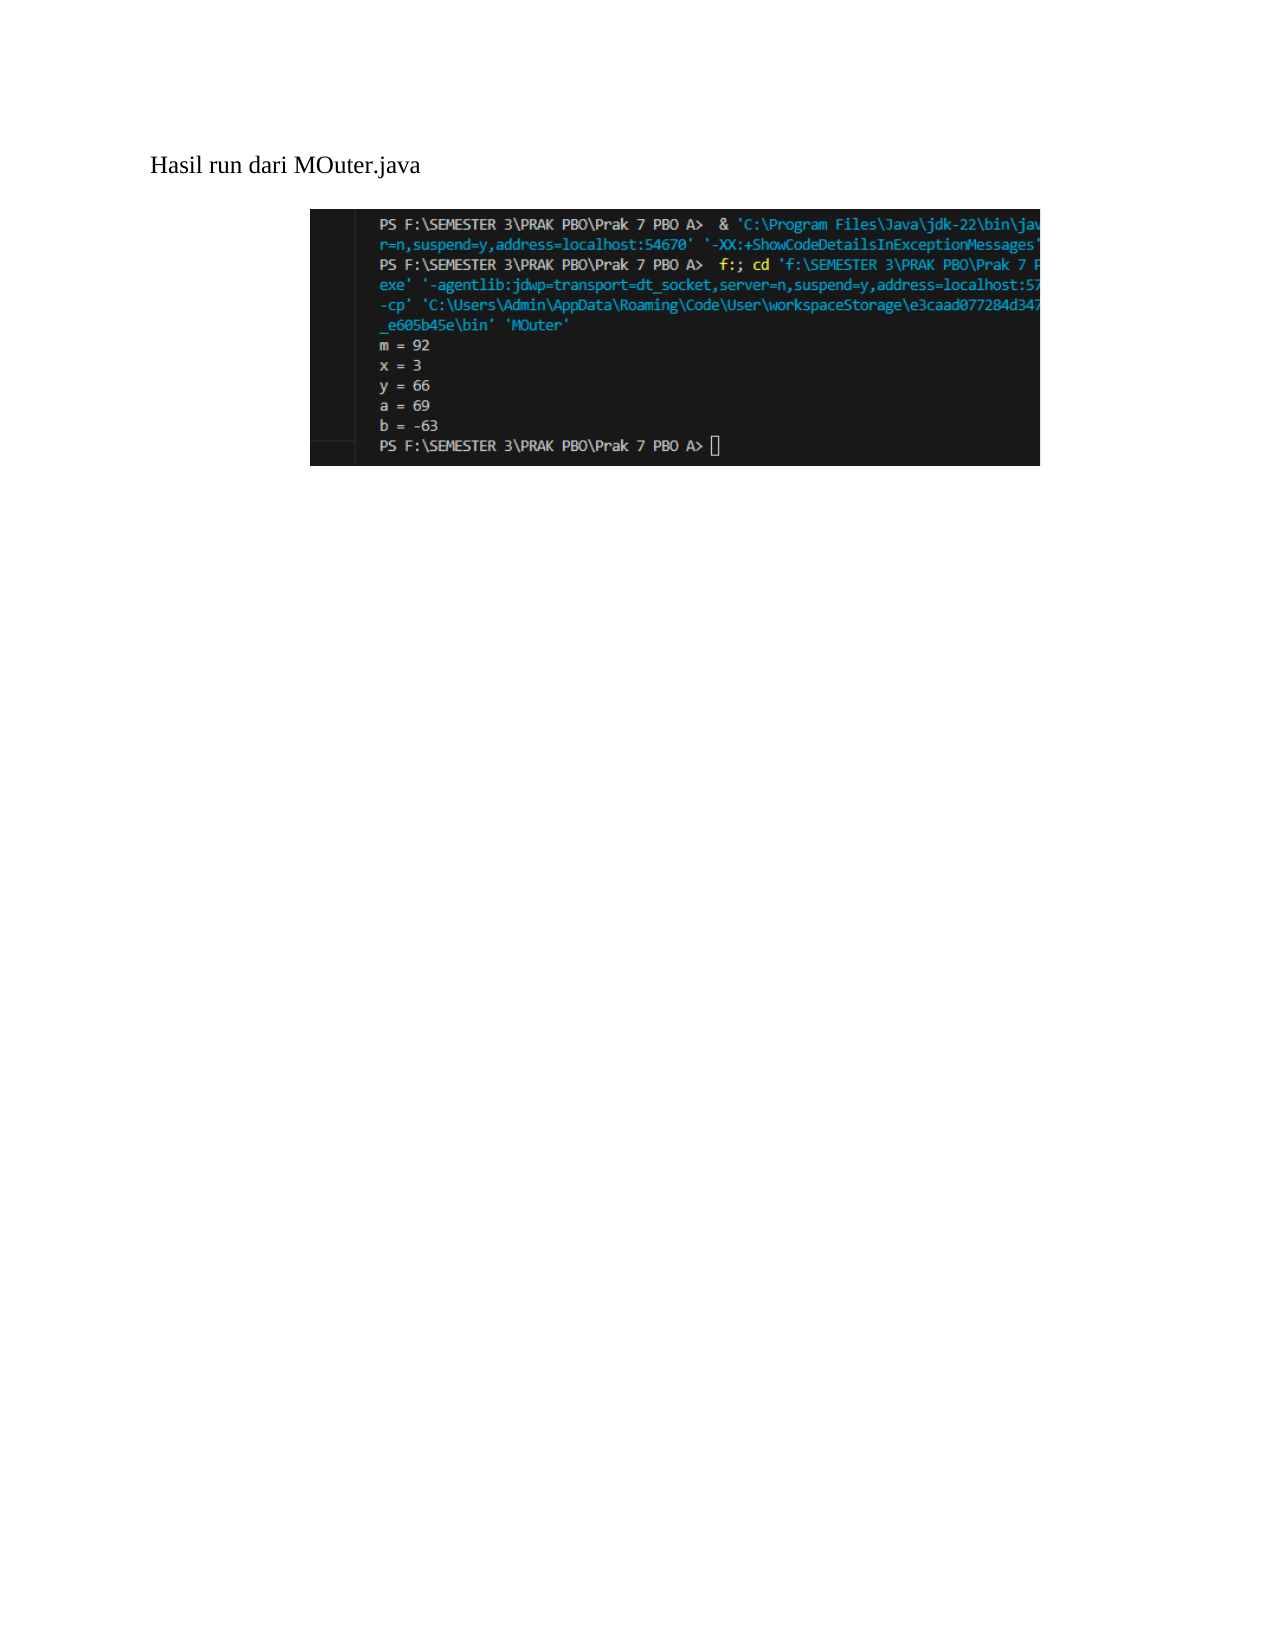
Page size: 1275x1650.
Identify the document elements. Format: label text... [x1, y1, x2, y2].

text Hasil run dari MOuter.java [150, 150, 1125, 179]
picture [310, 209, 1041, 466]
